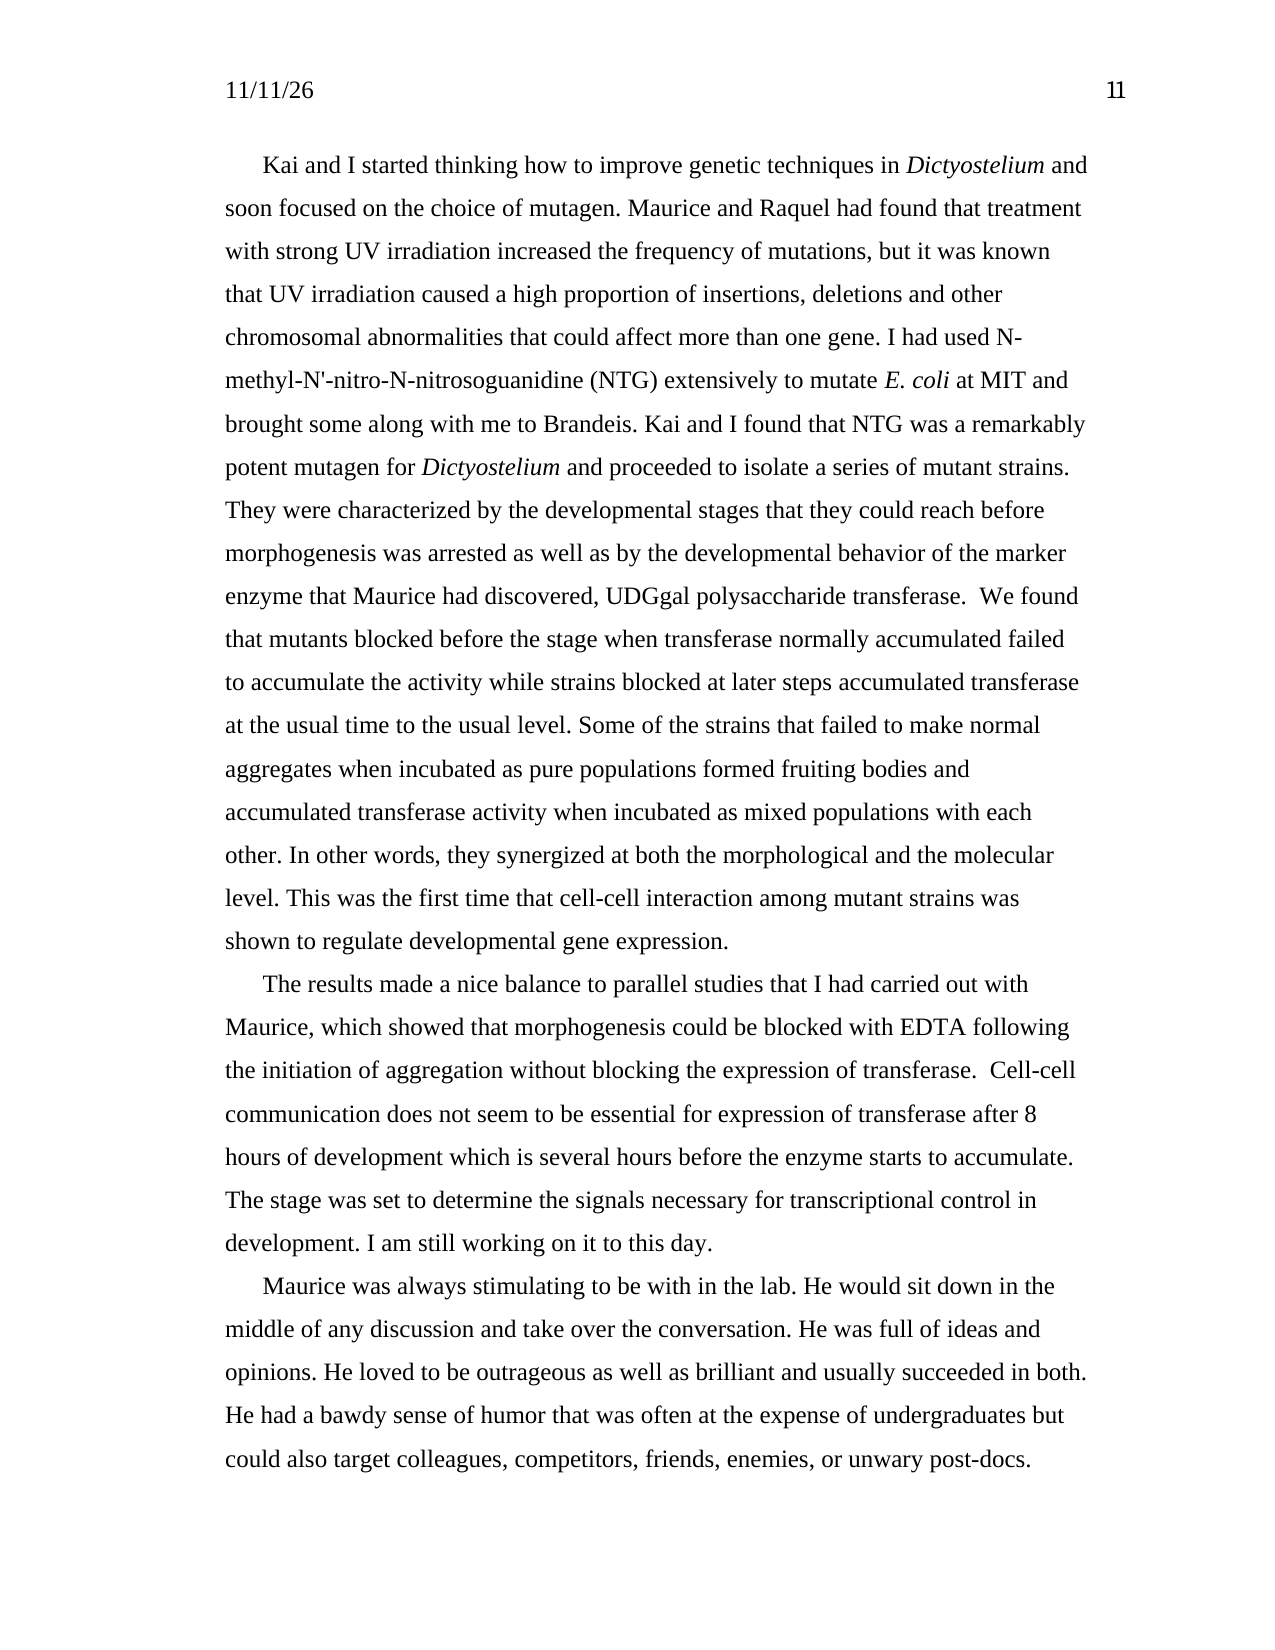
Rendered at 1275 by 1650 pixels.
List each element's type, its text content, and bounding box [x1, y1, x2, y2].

text Kai and I started thinking how to improve genetic techniques in Dictyostelium and soon focused on the choice of mutagen. Maurice and Raquel had found that treatment with strong UV irradiation increased the frequency of mutations, but it was known that UV irradiation caused a high proportion of insertions, deletions and other chromosomal abnormalities that could affect more than one gene. I had used N-methyl-N'-nitro-N-nitrosoguanidine (NTG) extensively to mutate E. coli at MIT and brought some along with me to Brandeis. Kai and I found that NTG was a remarkably potent mutagen for Dictyostelium and proceeded to isolate a series of mutant strains. They were characterized by the developmental stages that they could reach before morphogenesis was arrested as well as by the developmental behavior of the marker enzyme that Maurice had discovered, UDGgal polysaccharide transferase. We found that mutants blocked before the stage when transferase normally accumulated failed to accumulate the activity while strains blocked at later steps accumulated transferase at the usual time to the usual level. Some of the strains that failed to make normal aggregates when incubated as pure populations formed fruiting bodies and accumulated transferase activity when incubated as mixed populations with each other. In other words, they synergized at both the morphological and the molecular level. This was the first time that cell-cell interaction among mutant strains was shown to regulate developmental gene expression. [225, 150, 1087, 955]
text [225, 1271, 1087, 1472]
text The results made a nice balance to parallel studies that I had carried out with Maurice, which showed that morphogenesis could be blocked with EDTA following the initiation of aggregation without blocking the expression of transferase. Cell-cell communication does not seem to be essential for expression of transferase after 8 hours of development which is several hours before the enzyme starts to accumulate. The stage was set to determine the signals necessary for transcriptional control in development. I am still working on it to this day. [225, 969, 1087, 1257]
